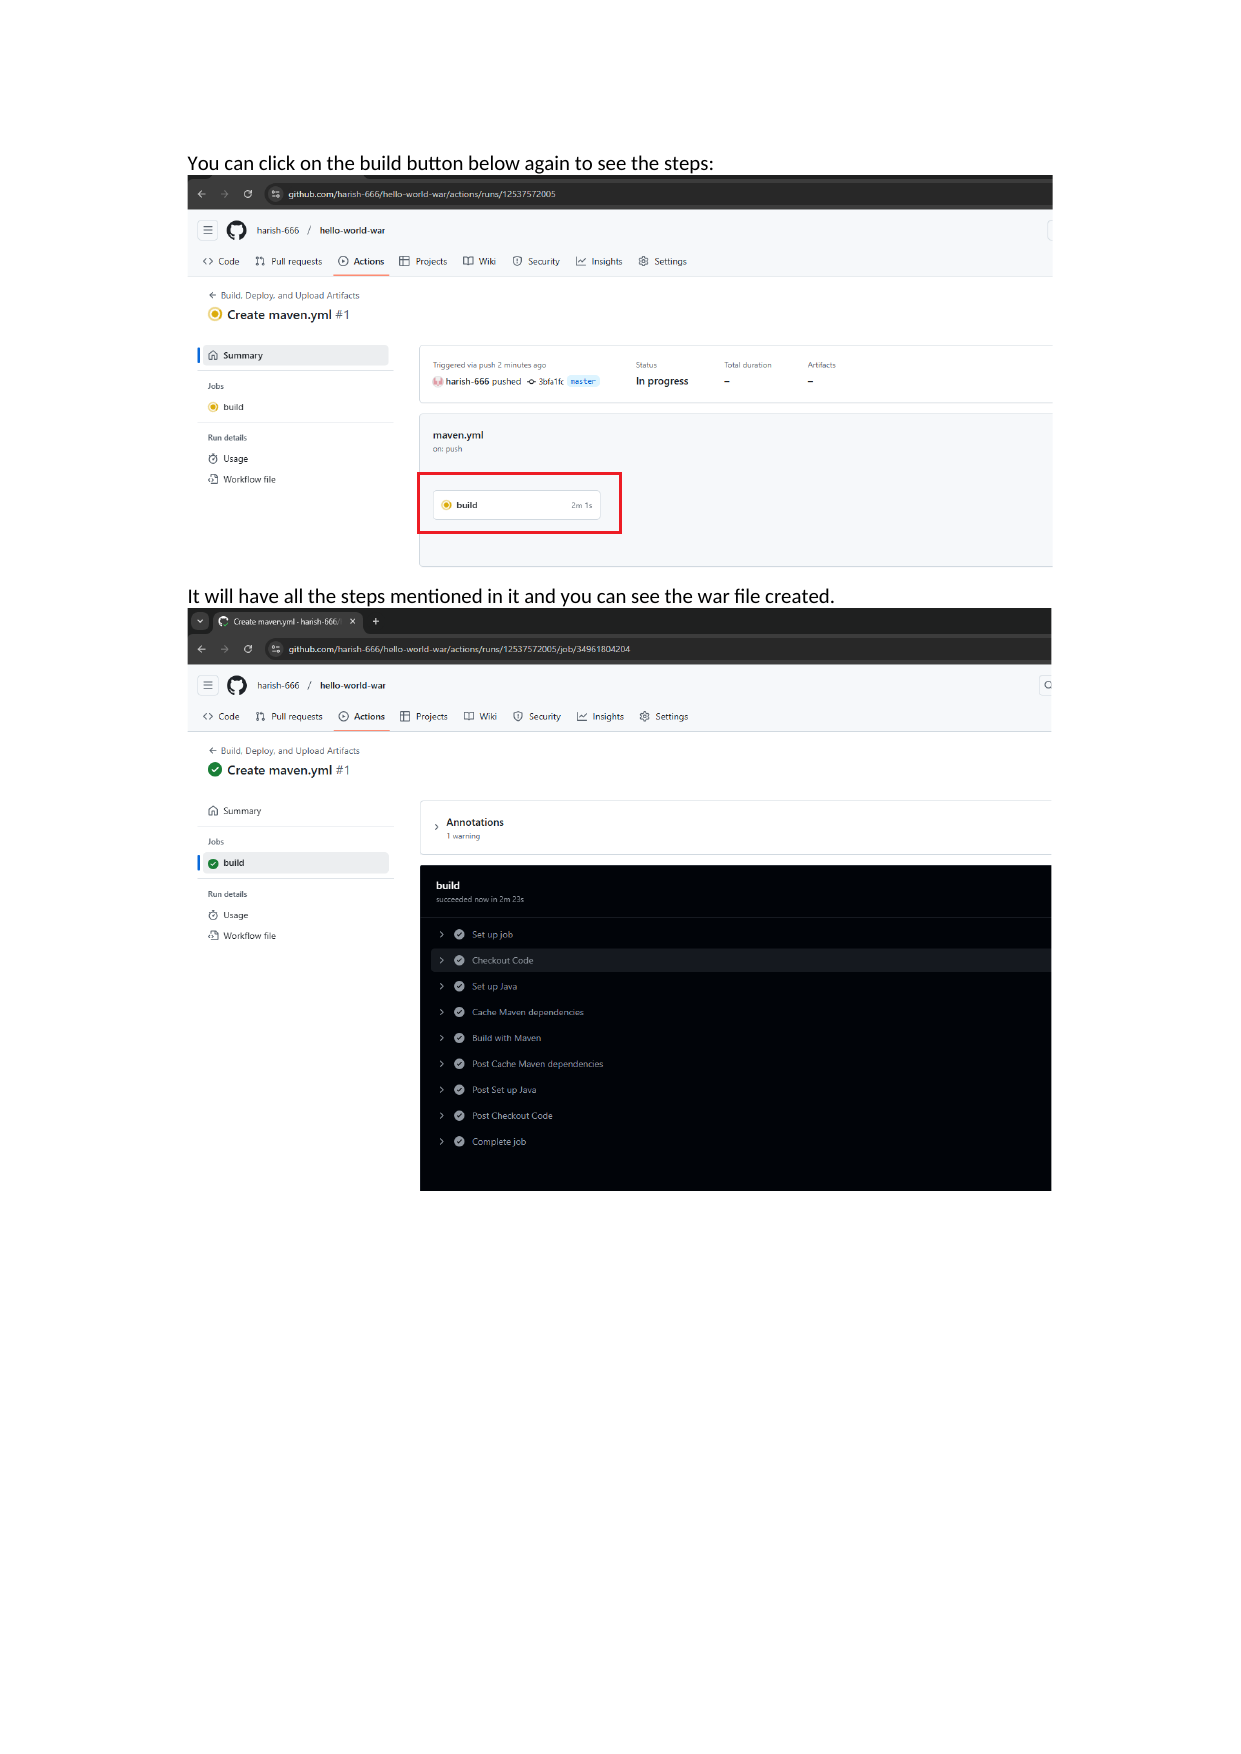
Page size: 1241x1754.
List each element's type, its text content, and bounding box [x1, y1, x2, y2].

picture [187, 175, 1053, 584]
text It will have all the steps mentioned in it and you can see the war file created. [187, 584, 1053, 609]
picture [187, 608, 1052, 1191]
text You can click on the build button below again to see the steps: [187, 150, 1053, 175]
